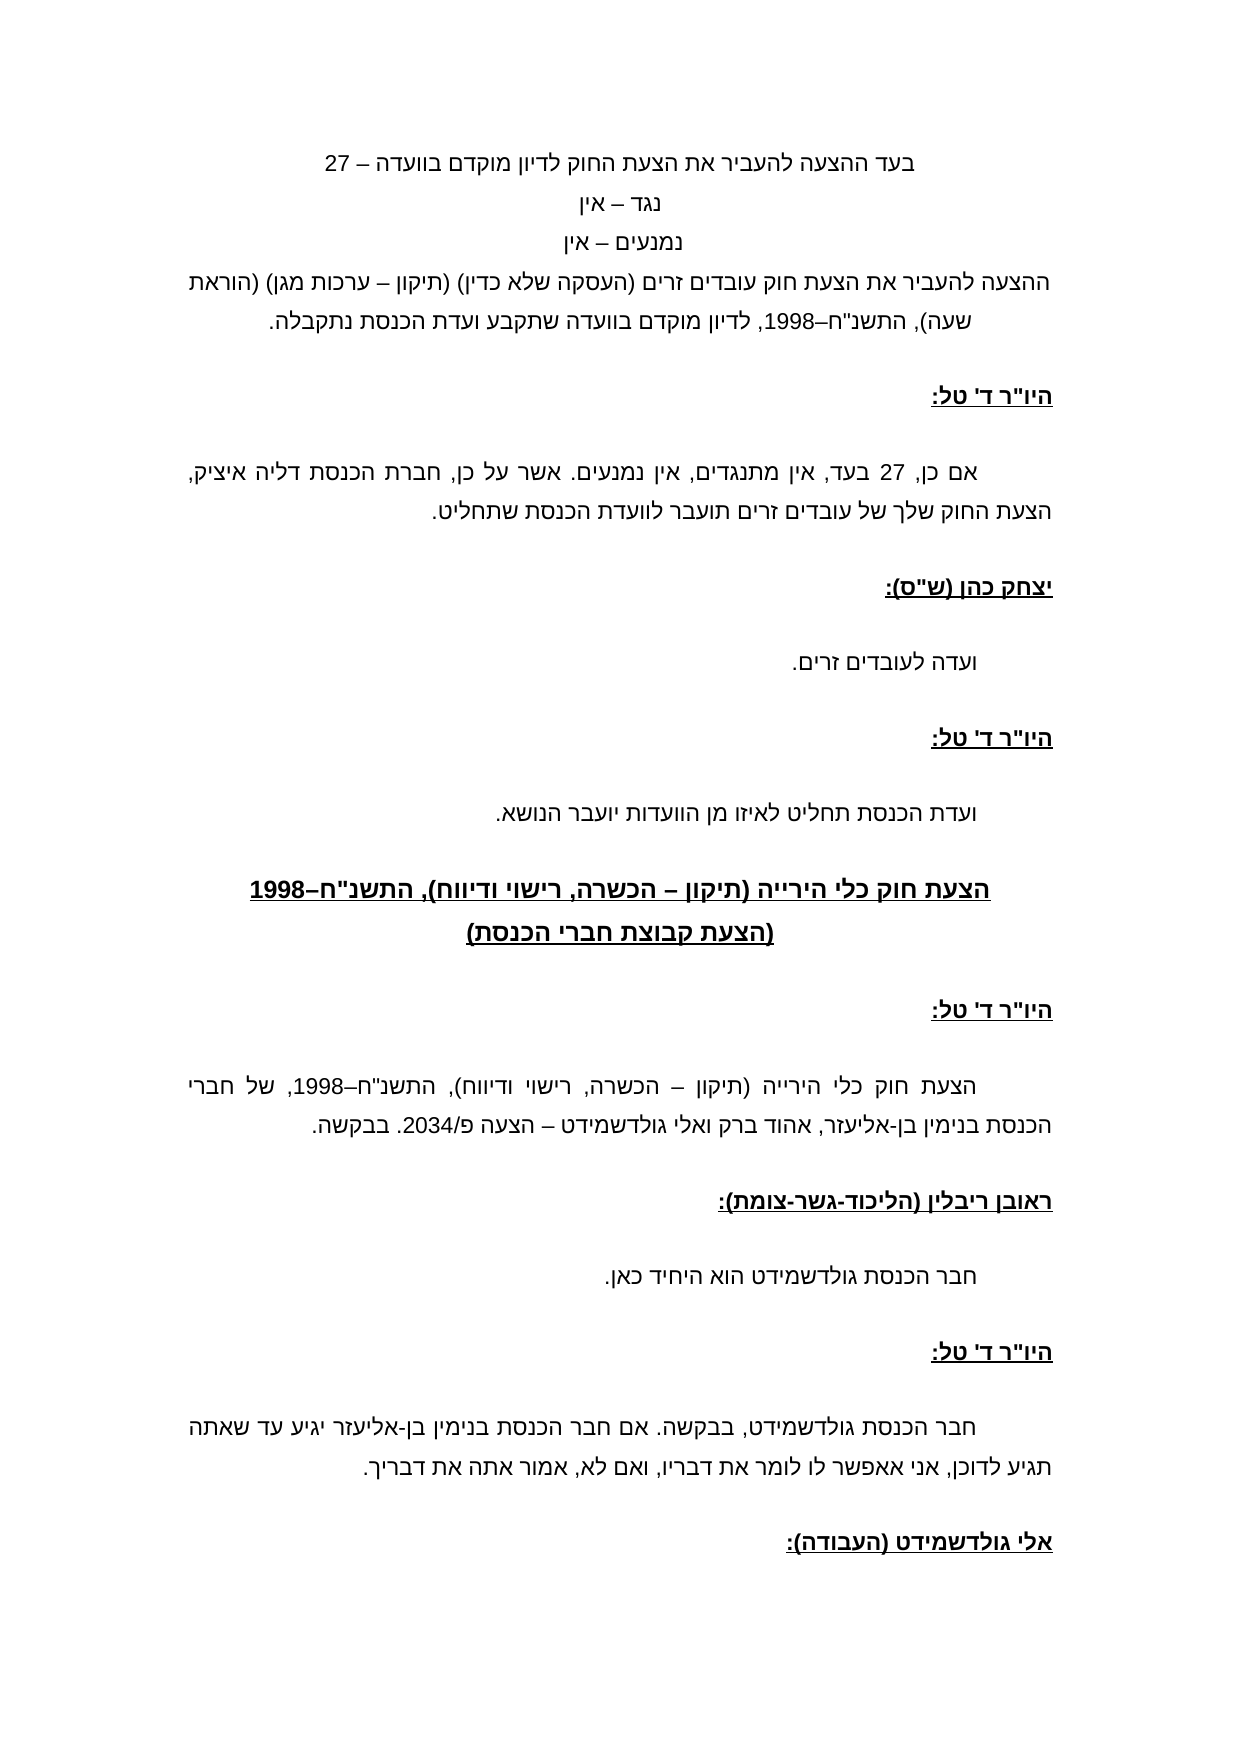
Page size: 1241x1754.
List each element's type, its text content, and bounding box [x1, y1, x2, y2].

text ועדה לעובדים זרים. [187, 649, 1053, 675]
text היו"ר ד' טל: [187, 724, 1053, 751]
text ראובן ריבלין (הליכוד-גשר-צומת): [187, 1188, 1053, 1214]
text הצעת חוק כלי הירייה (תיקון – הכשרה, רישוי ודיווח), התשנ"ח–1998, של חברי הכנסת בנימין בן-אליעזר, אהוד ברק ואלי גולדשמידט – הצעה פ/2034. בבקשה. [187, 1073, 1053, 1139]
text היו"ר ד' טל: [187, 383, 1053, 410]
text יצחק כהן (ש"ס): [187, 574, 1053, 600]
text היו"ר ד' טל: [187, 997, 1053, 1024]
subtitle הצעת חוק כלי הירייה (תיקון – הכשרה, רישוי ודיווח), התשנ"ח–1998 [187, 875, 1053, 904]
subtitle נמנעים – אין [187, 229, 1053, 255]
text היו"ר ד' טל: [187, 1339, 1053, 1365]
text חבר הכנסת גולדשמידט, בבקשה. אם חבר הכנסת בנימין בן-אליעזר יגיע עד שאתה תגיע לדוכן, אני אאפשר לו לומר את דבריו, ואם לא, אמור אתה את דבריך. [187, 1414, 1053, 1480]
subtitle (הצעת קבוצת חברי הכנסת) [187, 918, 1053, 947]
subtitle ההצעה להעביר את הצעת חוק עובדים זרים (העסקה שלא כדין) (תיקון – ערכות מגן) (הוראת שעה), התשנ"ח–1998, לדיון מוקדם בוועדה שתקבע ועדת הכנסת נתקבלה. [187, 268, 1053, 334]
text ועדת הכנסת תחליט לאיזו מן הוועדות יועבר הנושא. [187, 800, 1053, 826]
text אלי גולדשמידט (העבודה): [187, 1529, 1053, 1555]
subtitle בעד ההצעה להעביר את הצעת החוק לדיון מוקדם בוועדה – 27 [187, 150, 1053, 176]
subtitle נגד – אין [187, 189, 1053, 216]
text חבר הכנסת גולדשמידט הוא היחיד כאן. [187, 1263, 1053, 1289]
text אם כן, 27 בעד, אין מתנגדים, אין נמנעים. אשר על כן, חברת הכנסת דליה איציק, הצעת החוק שלך של עובדים זרים תועבר לוועדת הכנסת שתחליט. [187, 459, 1053, 524]
